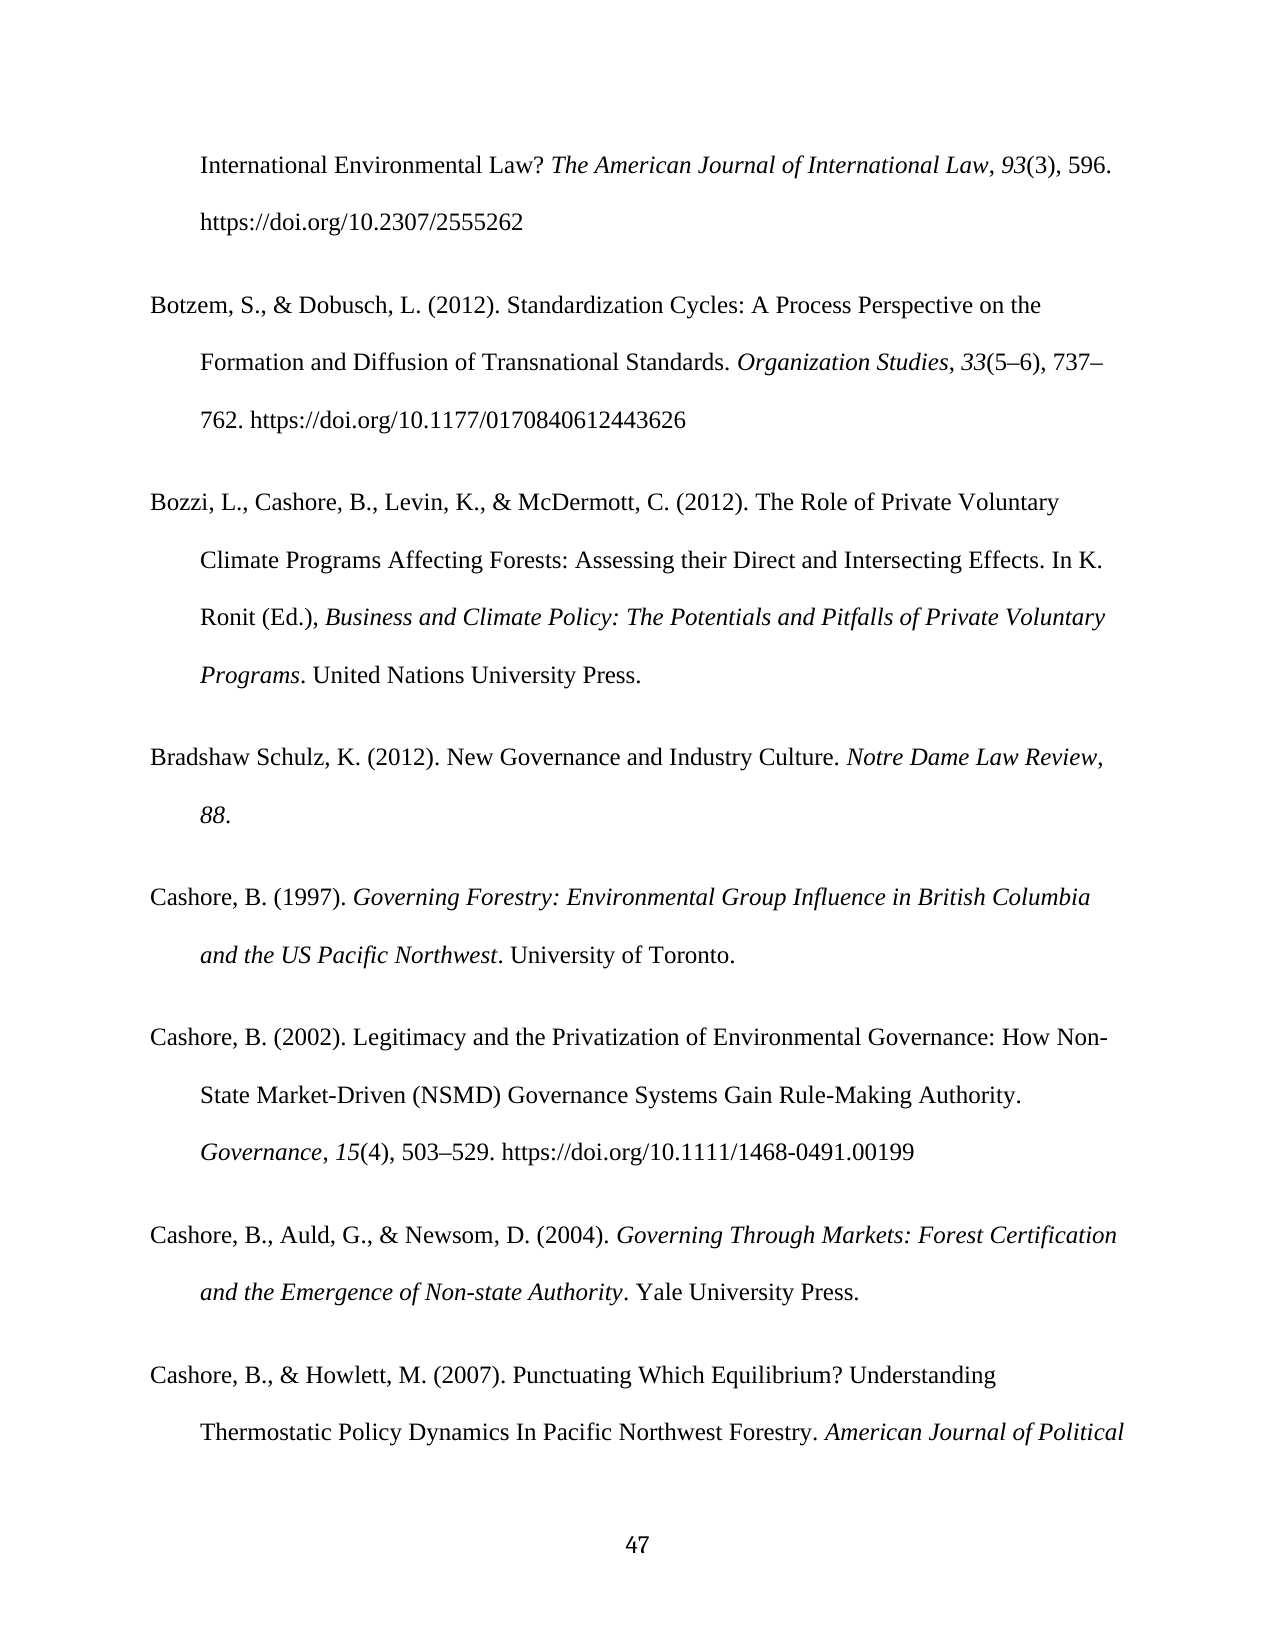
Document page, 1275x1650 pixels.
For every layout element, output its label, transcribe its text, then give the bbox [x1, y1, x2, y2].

text Bozzi, L., Cashore, B., Levin, K., & McDermott, C. (2012). The Role of Private Voluntary Climate Programs Affecting Forests: Assessing their Direct and Intersecting Effects. In K. Ronit (Ed.), Business and Climate Policy: The Potentials and Pitfalls of Private Voluntary Programs. United Nations University Press. [150, 487, 1125, 689]
text Cashore, B., Auld, G., & Newsom, D. (2004). Governing Through Markets: Forest Certification and the Emergence of Non-state Authority. Yale University Press. [150, 1220, 1125, 1306]
text Cashore, B. (2002). Legitimacy and the Privatization of Environmental Governance: How Non-State Market-Driven (NSMD) Governance Systems Gain Rule-Making Authority. Governance, 15(4), 503–529. https://doi.org/10.1111/1468-0491.00199 [150, 1022, 1125, 1166]
text Bradshaw Schulz, K. (2012). New Governance and Industry Culture. Notre Dame Law Review, 88. [150, 742, 1125, 829]
text Cashore, B. (1997). Governing Forestry: Environmental Group Influence in British Columbia and the US Pacific Northwest. University of Toronto. [150, 882, 1125, 969]
